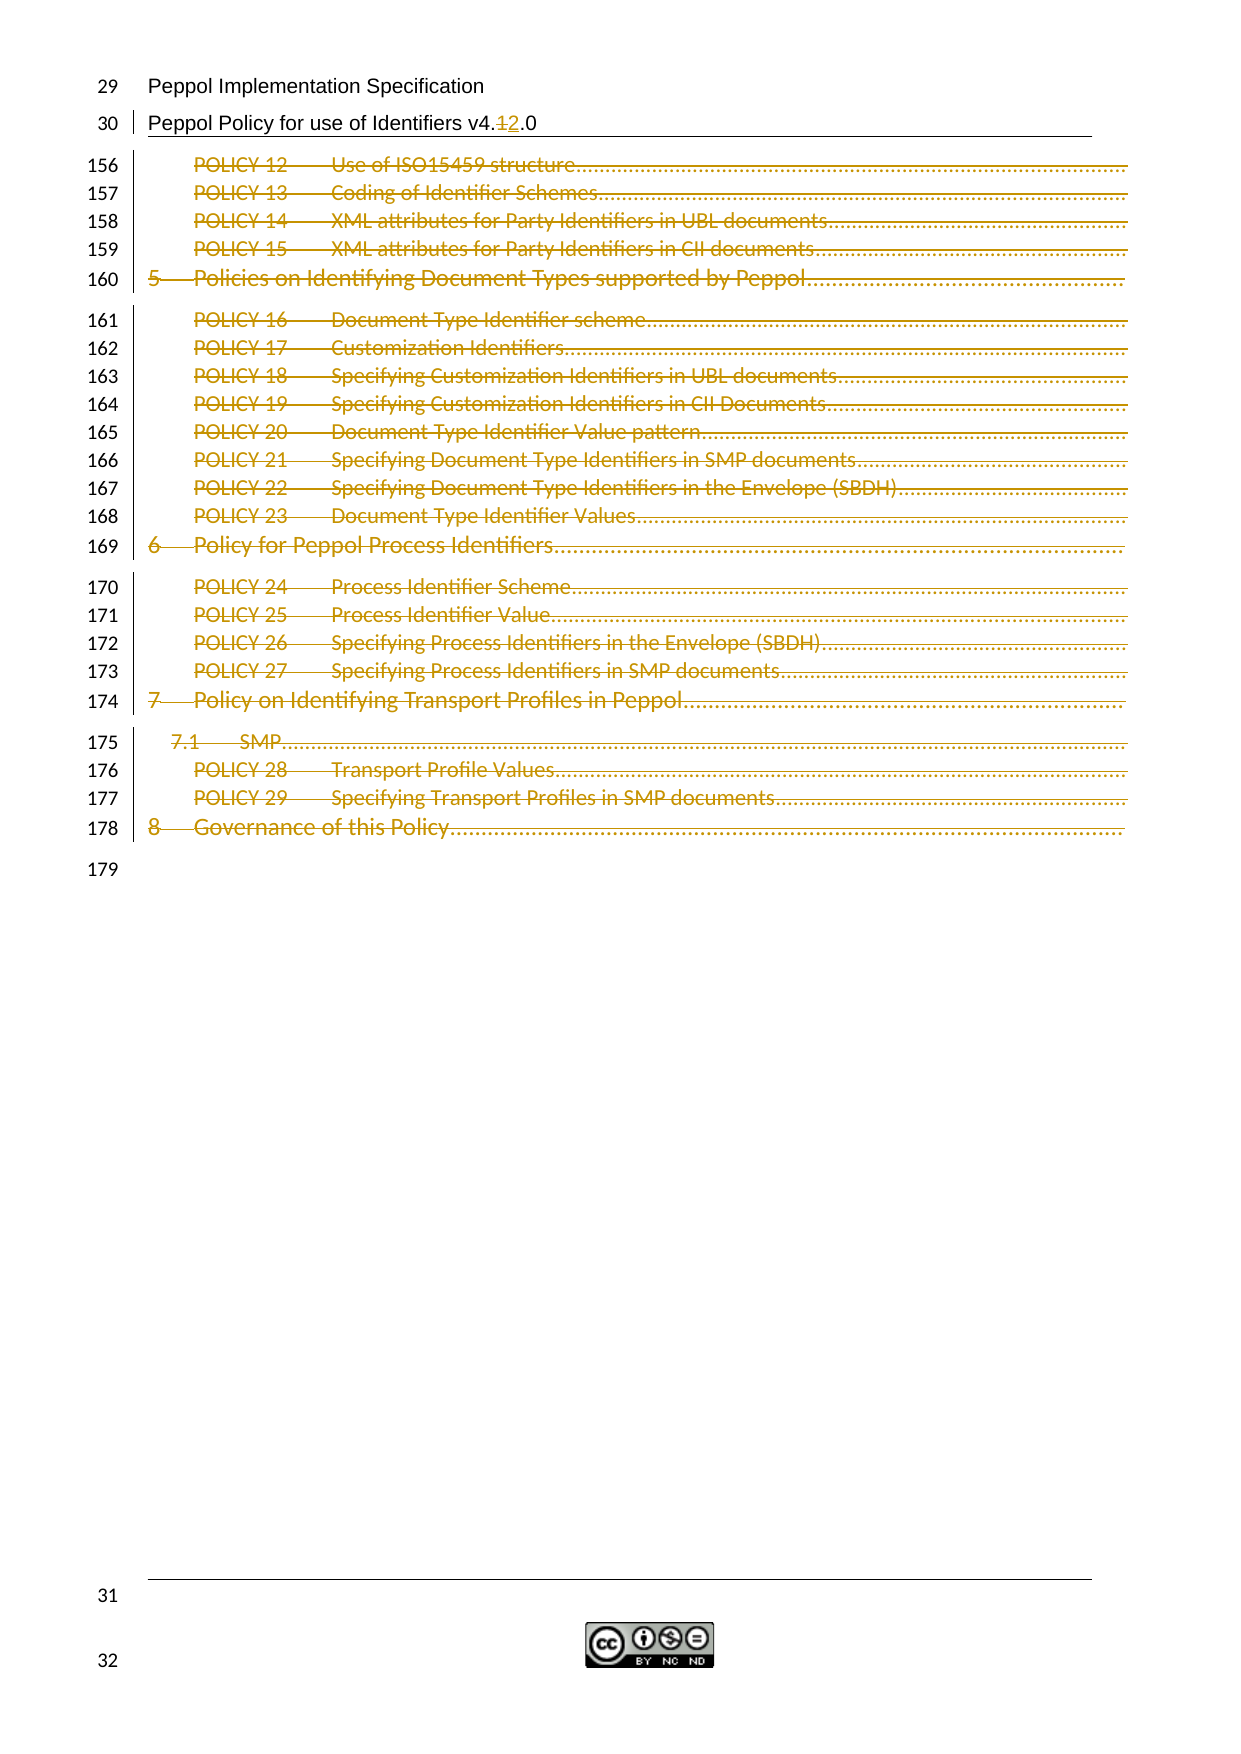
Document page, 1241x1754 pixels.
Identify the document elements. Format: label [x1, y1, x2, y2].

picture [585, 1622, 715, 1668]
